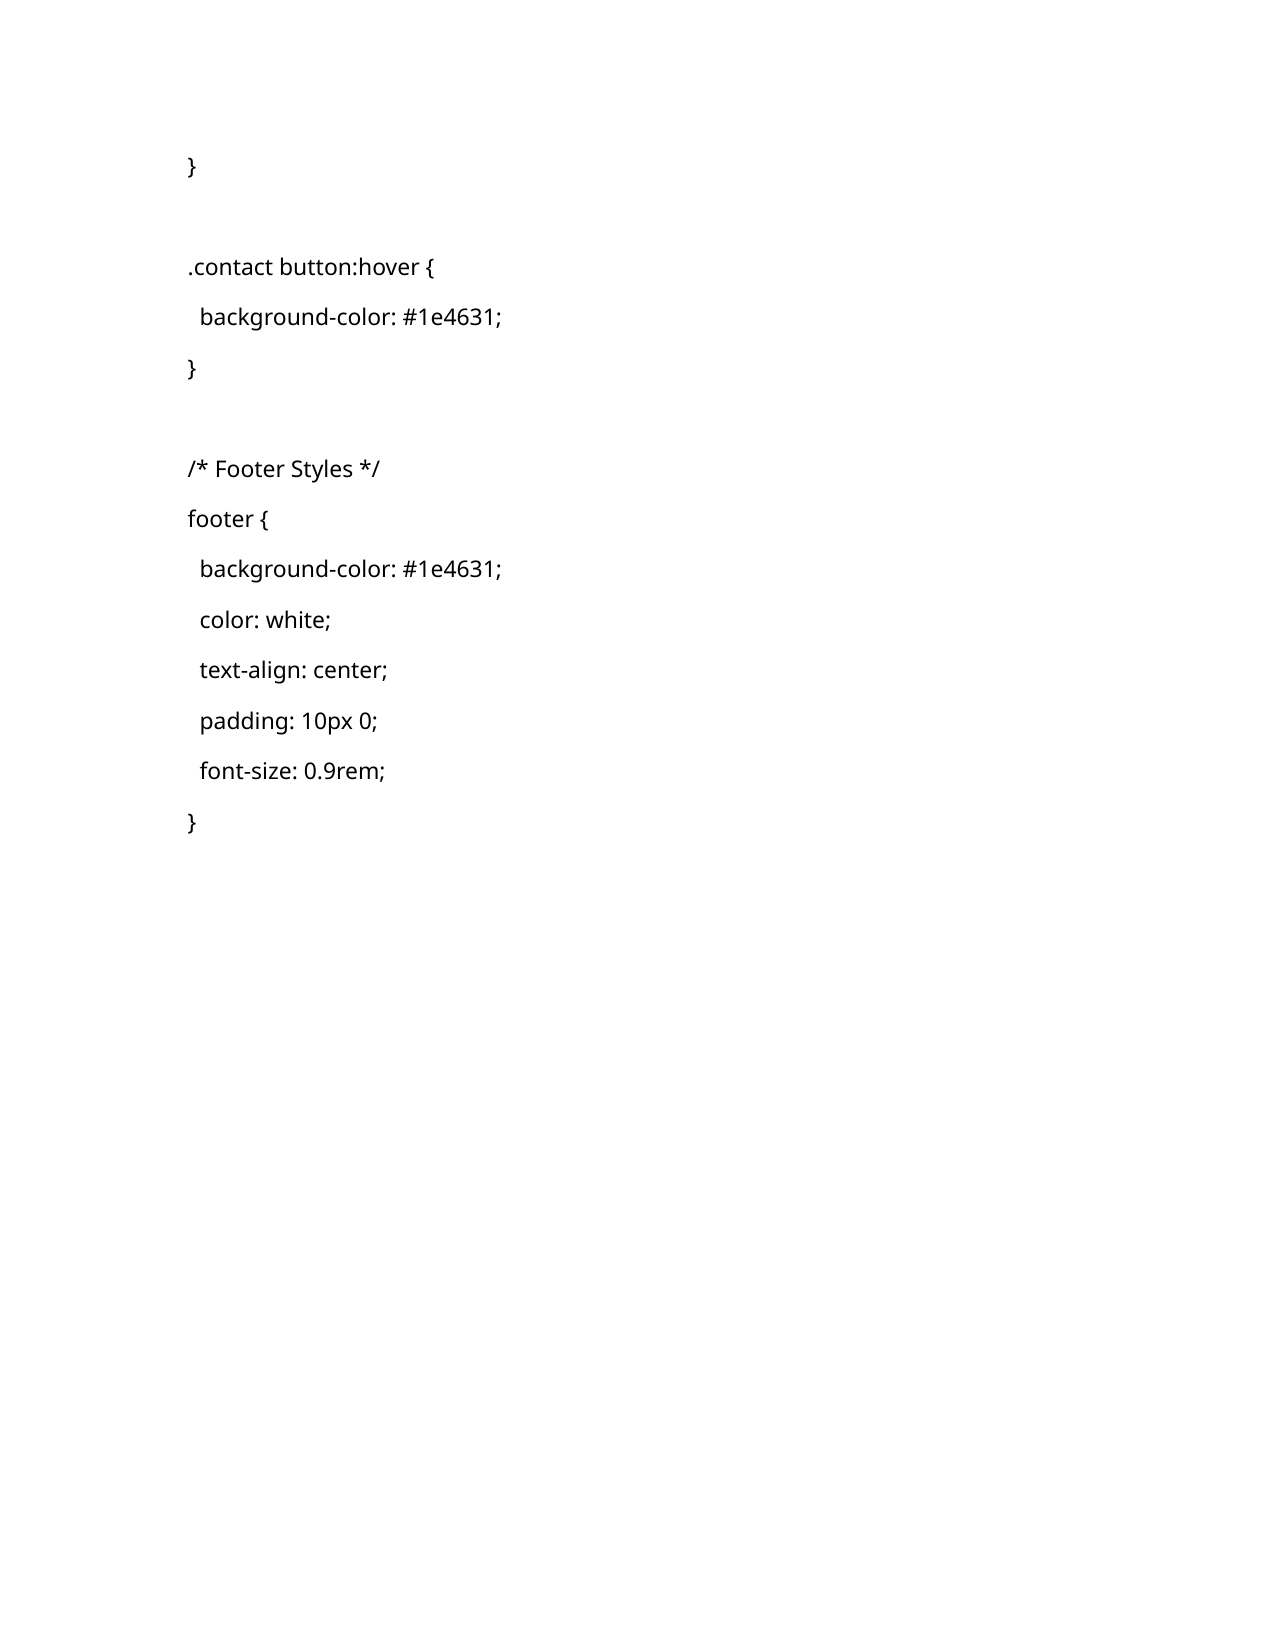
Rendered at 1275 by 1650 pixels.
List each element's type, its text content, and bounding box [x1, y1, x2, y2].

text padding: 10px 0; [187, 704, 1087, 736]
text /* Footer Styles */ [187, 452, 1087, 484]
text } [187, 352, 1087, 383]
text } [187, 150, 1087, 181]
text color: white; [187, 604, 1087, 635]
text } [187, 805, 1087, 837]
text footer { [187, 503, 1087, 534]
text background-color: #1e4631; [187, 553, 1087, 584]
text .contact button:hover { [187, 251, 1087, 282]
text background-color: #1e4631; [187, 301, 1087, 332]
text text-align: center; [187, 654, 1087, 685]
text font-size: 0.9rem; [187, 755, 1087, 786]
